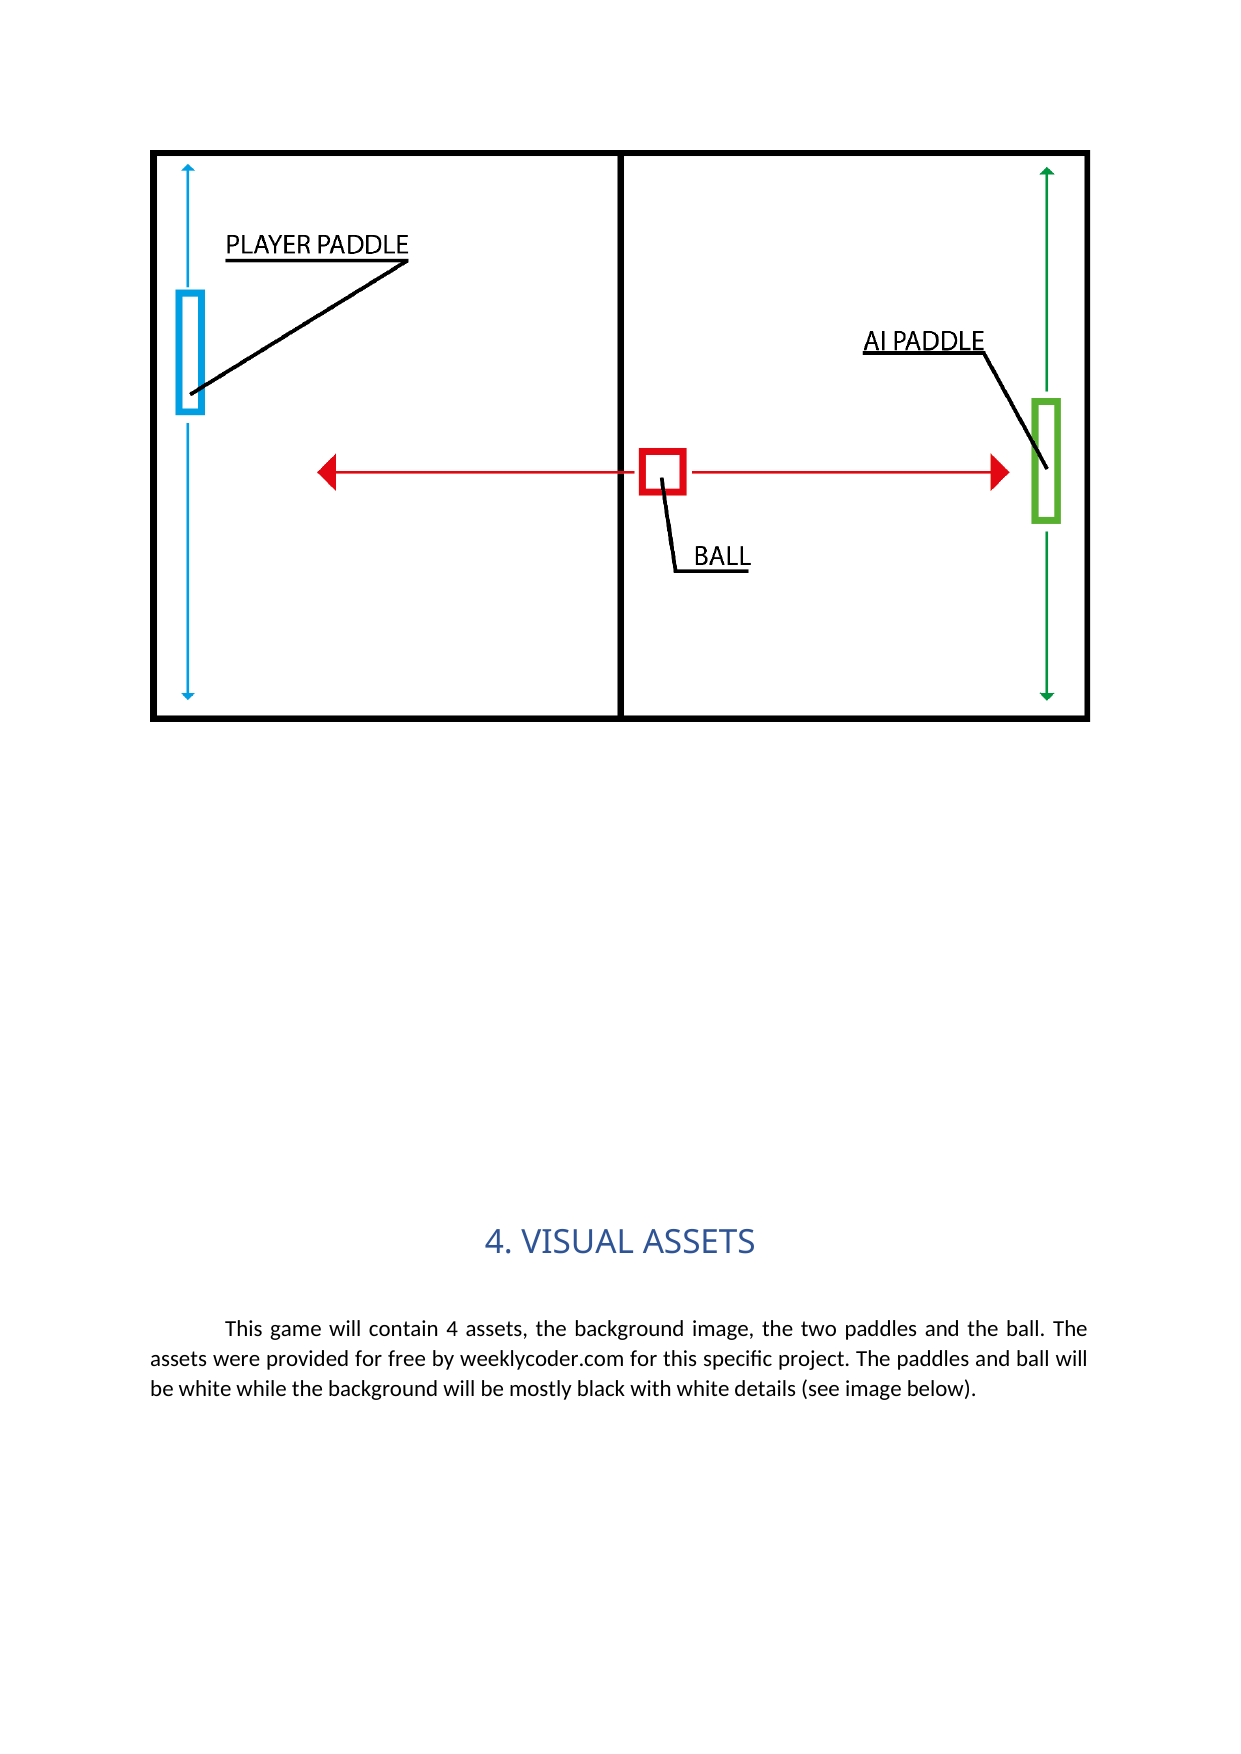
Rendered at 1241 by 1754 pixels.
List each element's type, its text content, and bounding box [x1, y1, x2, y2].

picture [150, 150, 1091, 722]
subtitle 4. VISUAL ASSETS [150, 1218, 1090, 1263]
text This game will contain 4 assets, the background image, the two paddles and the ball. The assets were provided for free by weeklycoder.com for this specific project. The paddles and ball will be white while the background will be mostly black with white details (see image below). [150, 1314, 1090, 1402]
